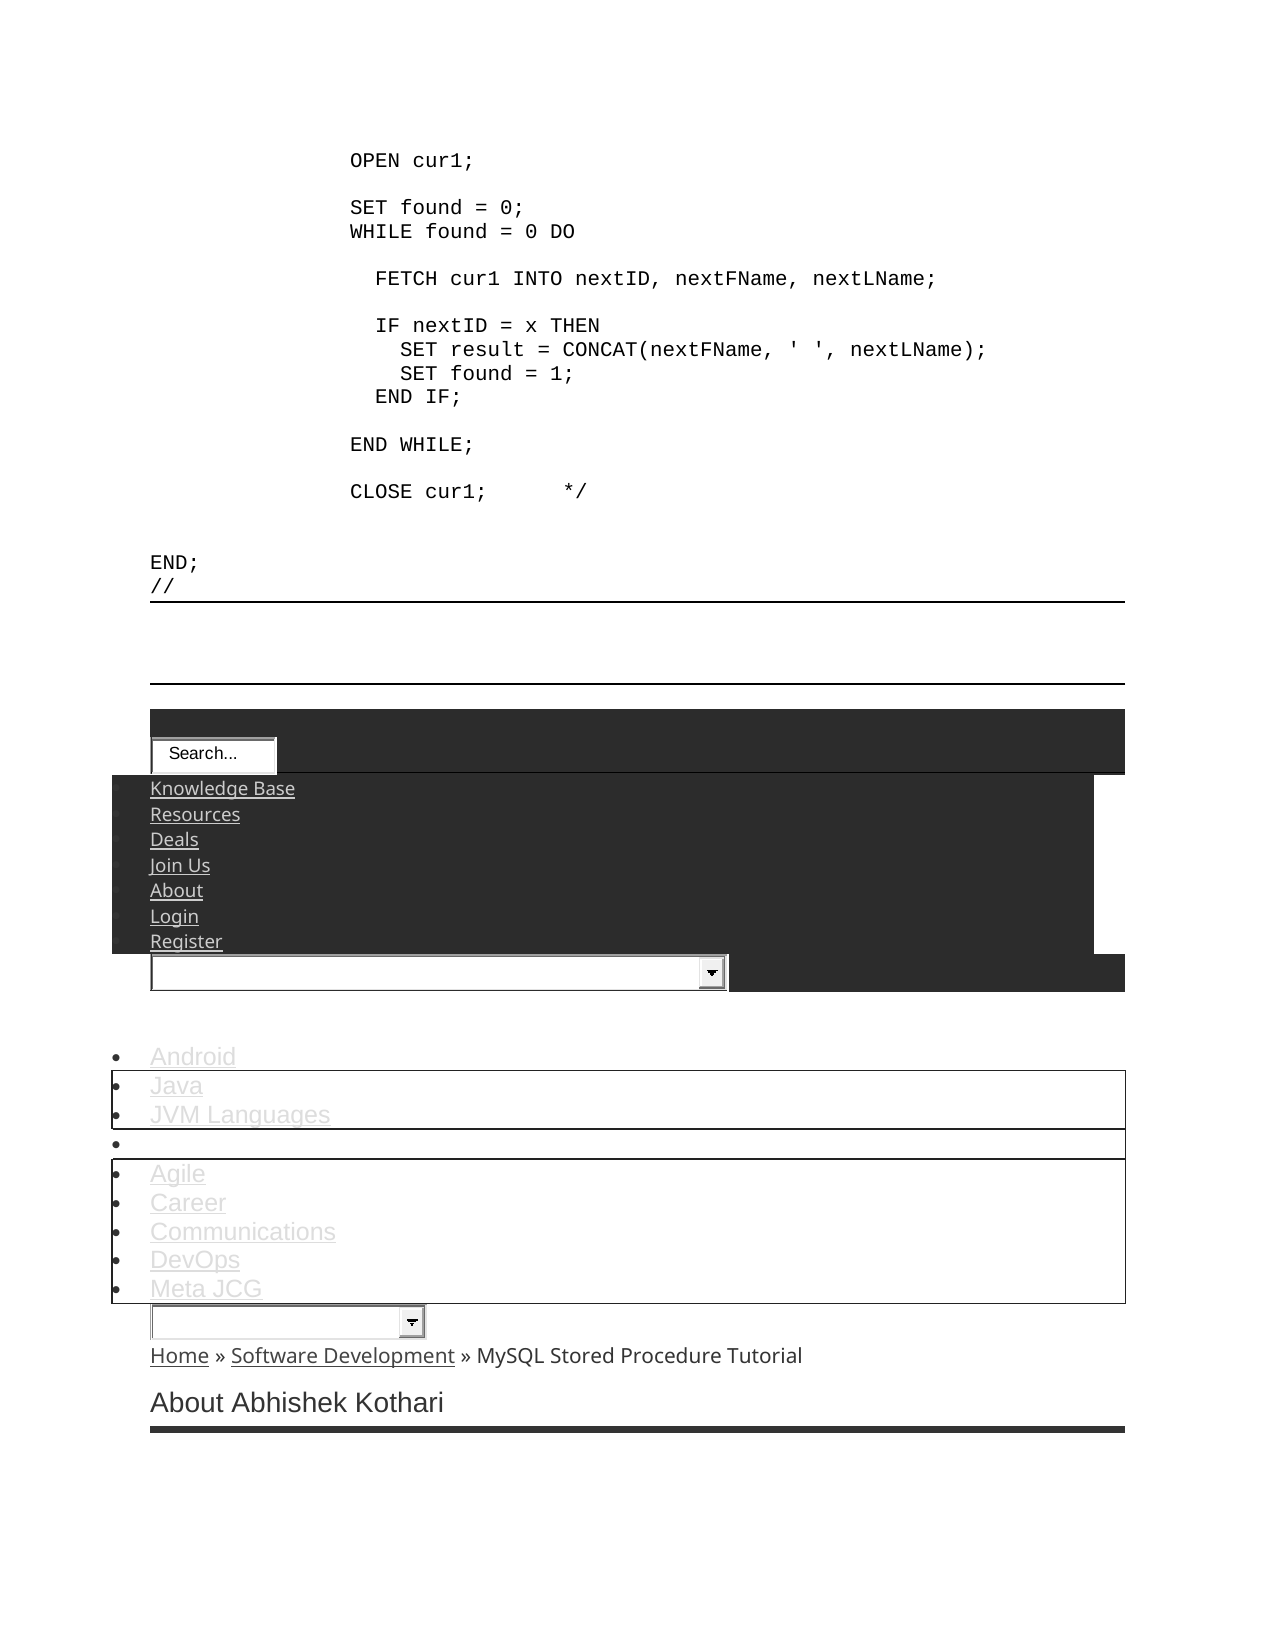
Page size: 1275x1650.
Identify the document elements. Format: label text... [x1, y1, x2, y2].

list JVM Languages [113, 1099, 1125, 1128]
text FETCH cur1 INTO nextID, nextFName, nextLName; [150, 268, 1125, 292]
list About [112, 877, 1094, 903]
text SET result = CONCAT(nextFName, ' ', nextLName); [150, 339, 1125, 363]
list Join Us [112, 852, 1094, 877]
list Agile [113, 1160, 1125, 1187]
list DevOps [113, 1245, 1125, 1274]
text CLOSE cur1; */ [150, 481, 1125, 505]
list Deals [112, 826, 1094, 852]
list Login [112, 903, 1094, 928]
list Knowledge Base [112, 775, 1094, 801]
text Home » Software Development » MySQL Stored Procedure Tutorial [150, 1342, 1125, 1370]
list Resources [112, 801, 1094, 826]
list Career [113, 1187, 1125, 1216]
text SET found = 1; [150, 363, 1125, 386]
text IF nextID = x THEN [150, 316, 1125, 339]
text SET found = 0; [150, 197, 1125, 221]
text OPEN cur1; [150, 150, 1125, 174]
list Android [112, 1042, 1125, 1070]
text END WHILE; [150, 434, 1125, 457]
text END; [150, 552, 1125, 576]
text // [150, 576, 1125, 601]
text WHILE found = 0 DO [150, 221, 1125, 244]
list Communications [113, 1216, 1125, 1245]
text About Abhishek Kothari [150, 1386, 1125, 1426]
list Meta JCG [113, 1274, 1125, 1303]
list Java [113, 1071, 1125, 1099]
list Register [112, 928, 1094, 954]
list Software Development [112, 1130, 1125, 1159]
text END IF; [150, 386, 1125, 410]
